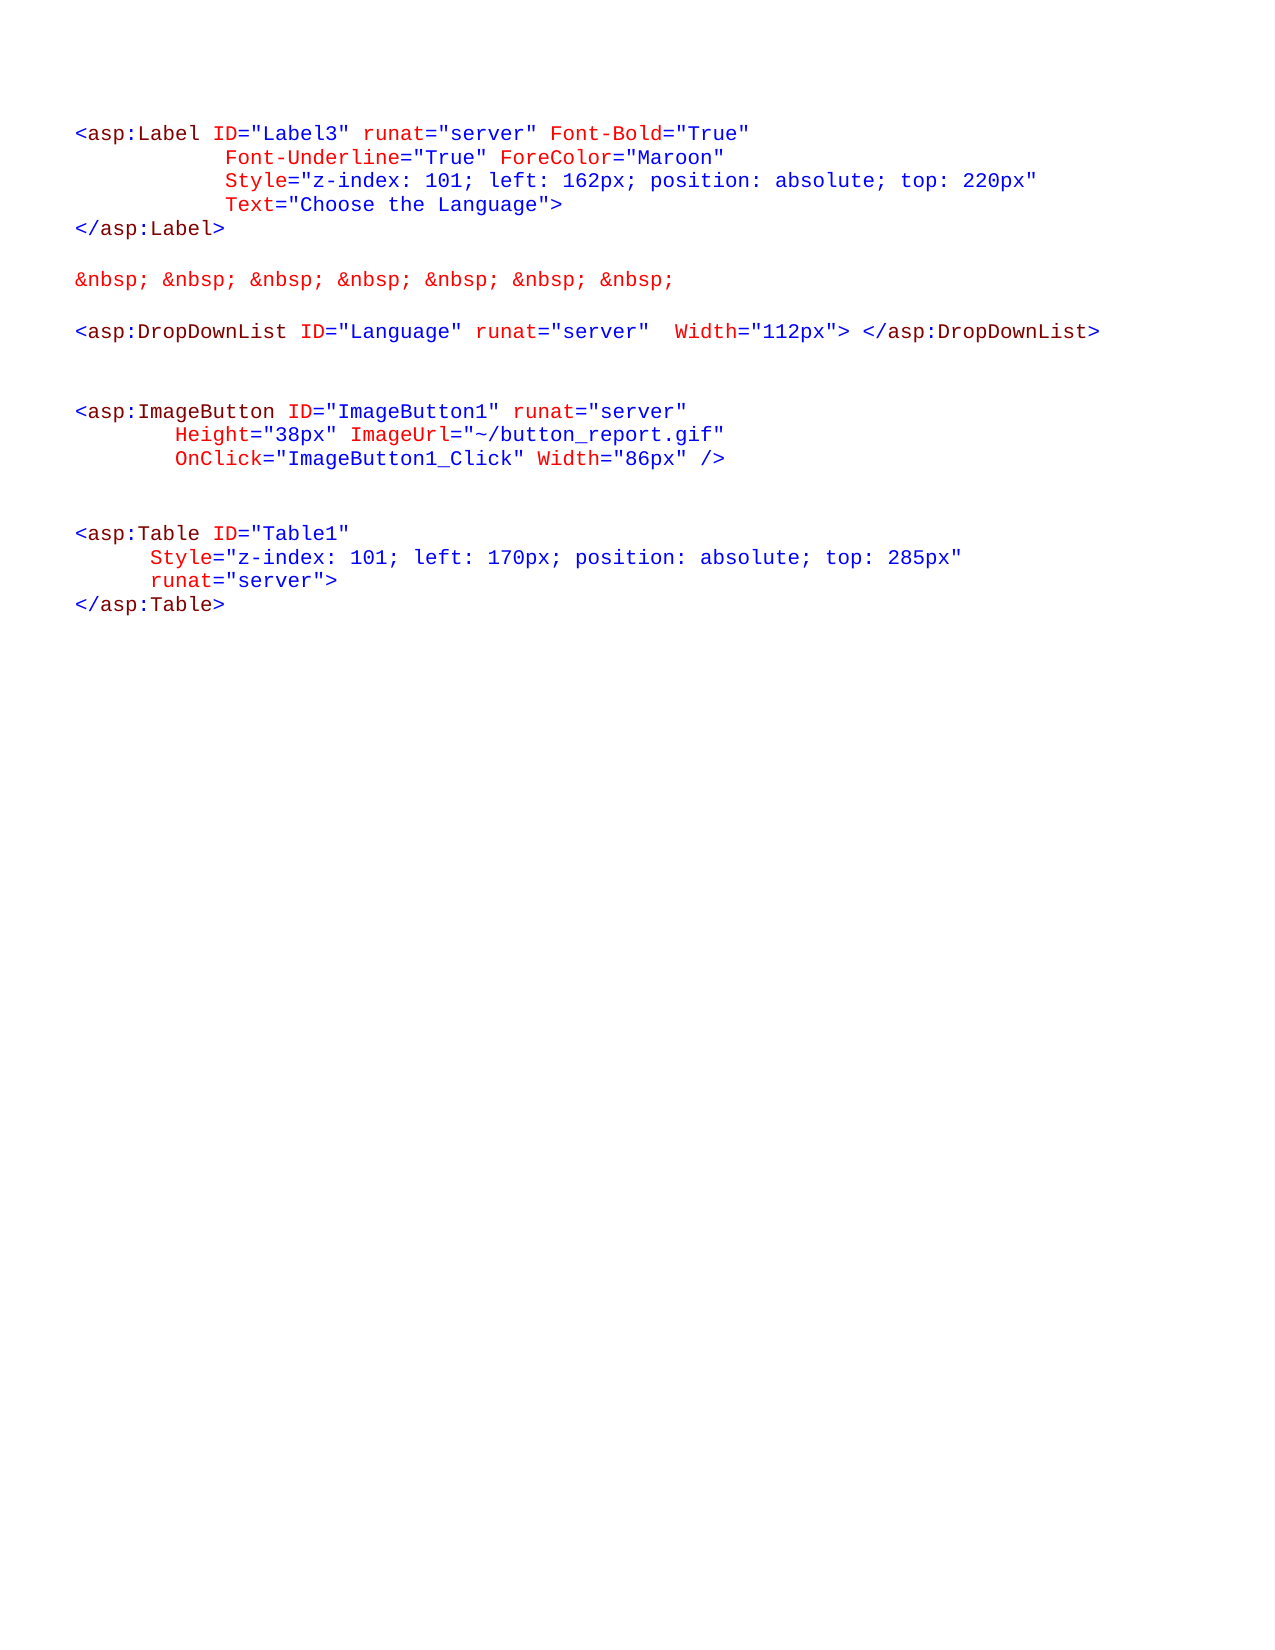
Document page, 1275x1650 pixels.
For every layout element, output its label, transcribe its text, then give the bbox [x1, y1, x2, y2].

text </asp:Table> [75, 594, 1200, 618]
text <asp:DropDownList ID="Language" runat="server" Width="112px"> </asp:DropDownList> [75, 321, 1200, 344]
text <asp:Table ID="Table1" [75, 523, 1200, 547]
text Style="z-index: 101; left: 162px; position: absolute; top: 220px" [75, 170, 1200, 194]
text OnClick="ImageButton1_Click" Width="86px" /> [75, 448, 1200, 472]
text Height="38px" ImageUrl="~/button_report.gif" [75, 424, 1200, 448]
text &nbsp; &nbsp; &nbsp; &nbsp; &nbsp; &nbsp; &nbsp; [75, 269, 1200, 293]
text Font-Underline="True" ForeColor="Maroon" [75, 147, 1200, 170]
text </asp:Label> [75, 218, 1200, 241]
text runat="server"> [75, 571, 1200, 594]
text <asp:ImageButton ID="ImageButton1" runat="server" [75, 401, 1200, 424]
text Text="Choose the Language"> [75, 194, 1200, 218]
text Style="z-index: 101; left: 170px; position: absolute; top: 285px" [75, 547, 1200, 571]
text <asp:Label ID="Label3" runat="server" Font-Bold="True" [75, 123, 1200, 147]
